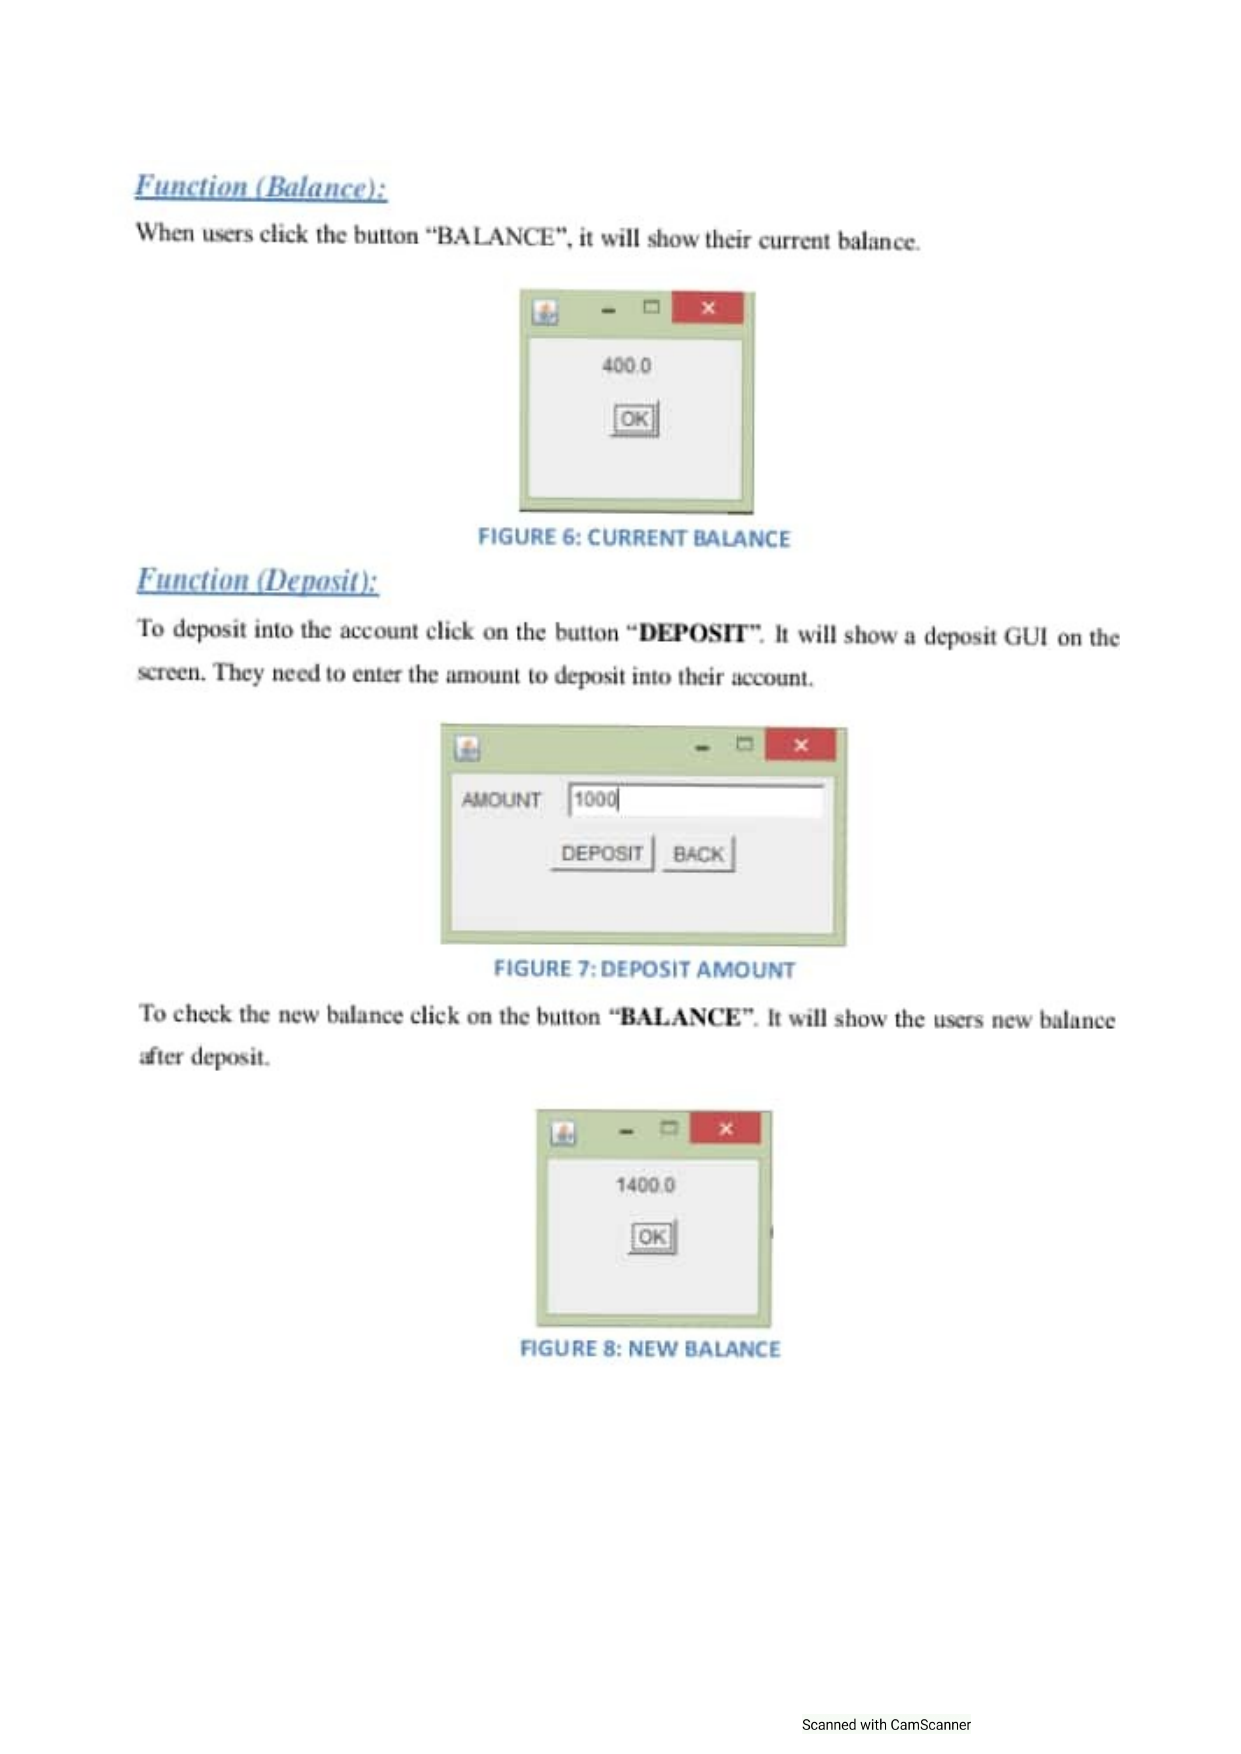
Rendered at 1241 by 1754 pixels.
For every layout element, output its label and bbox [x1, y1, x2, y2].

picture [802, 1714, 971, 1734]
picture [112, 160, 1120, 1367]
